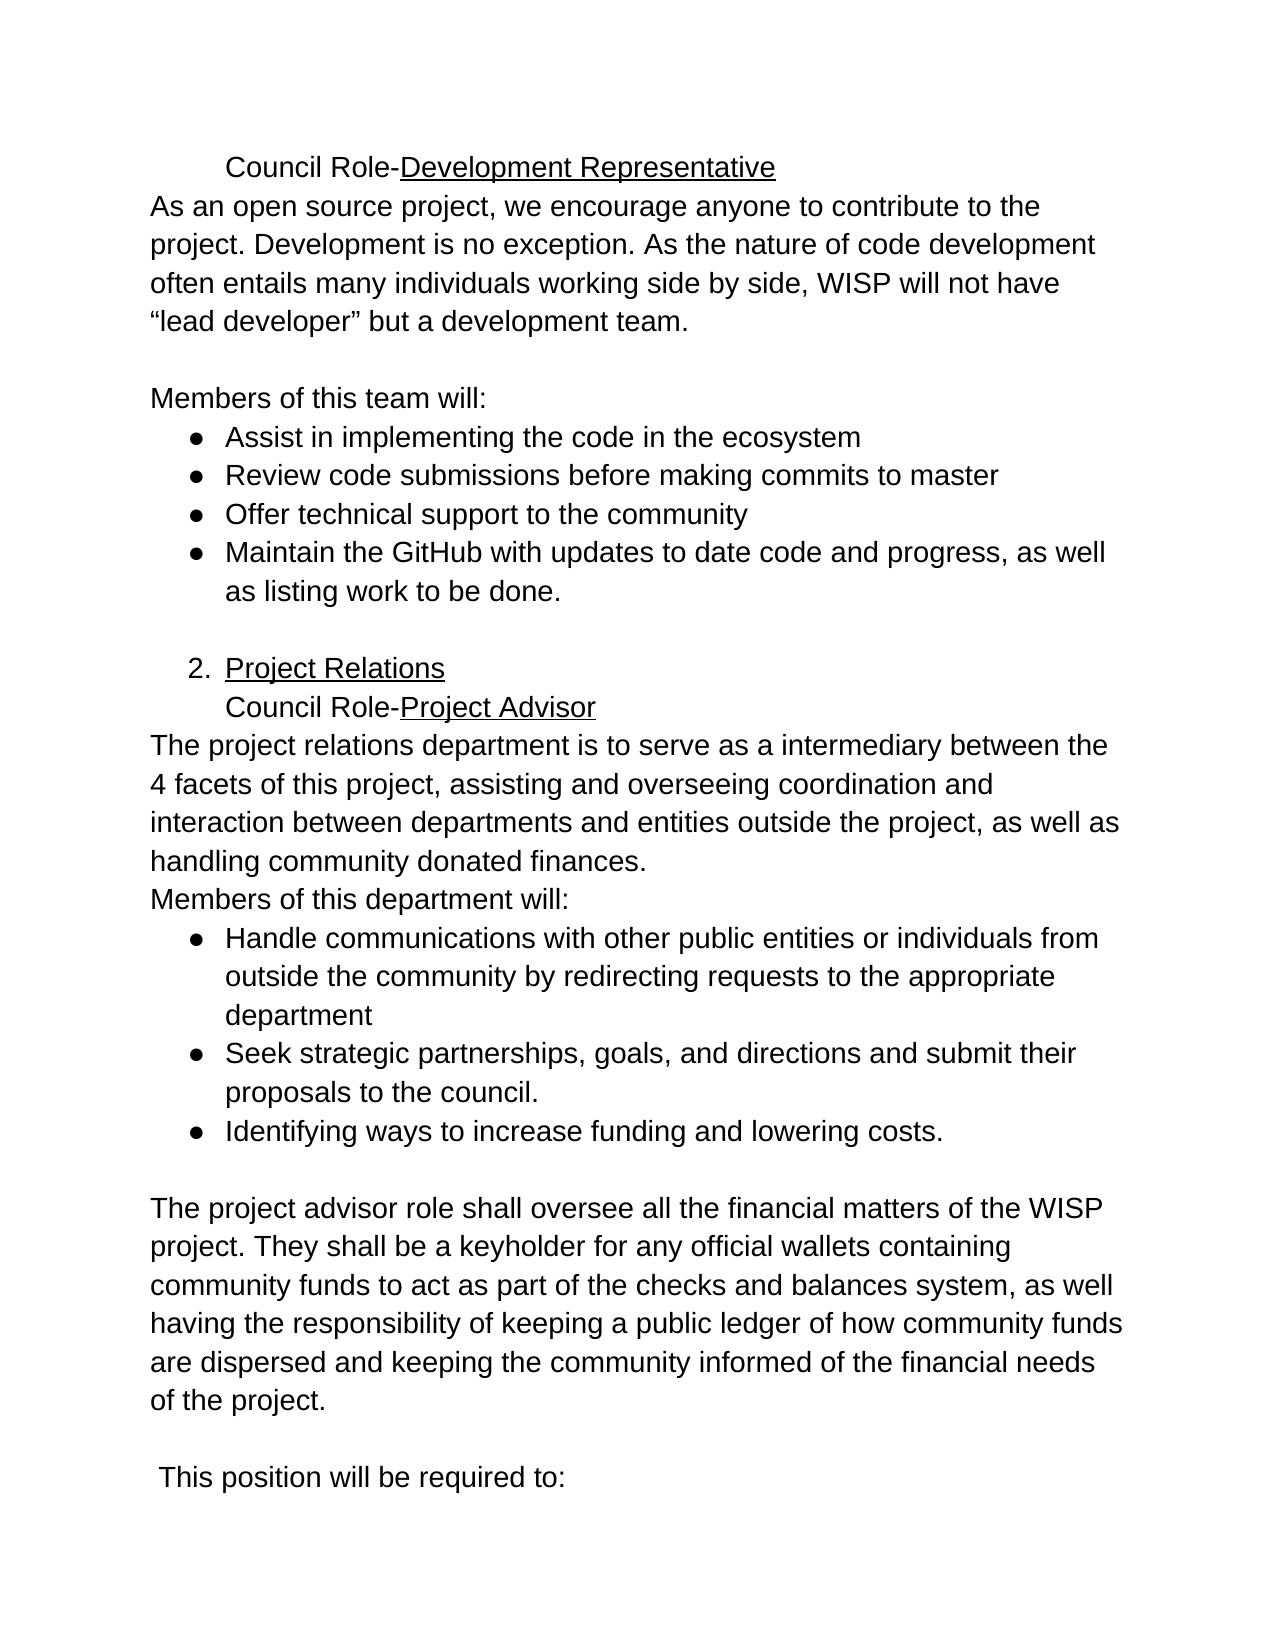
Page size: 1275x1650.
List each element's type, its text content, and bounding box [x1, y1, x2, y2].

list Offer technical support to the community [187, 497, 1125, 530]
list Project Relations [187, 651, 1125, 684]
text Council Role-Development Representative [150, 150, 1125, 183]
text The project advisor role shall oversee all the financial matters of the WISP project. They shall be a keyholder for any official wallets containing community funds to act as part of the checks and balances system, as well having the responsibility of keeping a public ledger of how community funds are dispersed and keeping the community informed of the financial needs of the project. [150, 1191, 1125, 1417]
text The project relations department is to serve as a intermediary between the 4 facets of this project, assisting and overseeing coordination and interaction between departments and entities outside the project, as well as handling community donated finances. [150, 728, 1125, 877]
list Maintain the GitHub with updates to date code and progress, as well as listing work to be done. [187, 535, 1125, 607]
list Seek strategic partnerships, goals, and directions and submit their proposals to the council. [187, 1036, 1125, 1108]
list Identifying ways to increase funding and lowering costs. [187, 1113, 1125, 1147]
text Council Role-Project Advisor [150, 689, 1125, 723]
list Handle communications with other public entities or individuals from outside the community by redirecting requests to the appropriate department [187, 921, 1125, 1031]
text As an open source project, we encourage anyone to contribute to the project. Development is no exception. As the nature of code development often entails many individuals working side by side, WISP will not have “lead developer” but a development team. [150, 188, 1125, 338]
text Members of this department will: [150, 882, 1125, 916]
text This position will be required to: [150, 1460, 1125, 1494]
list Assist in implementing the code in the ecosystem [187, 420, 1125, 453]
list Review code submissions before making commits to master [187, 458, 1125, 492]
text Members of this team will: [150, 381, 1125, 415]
